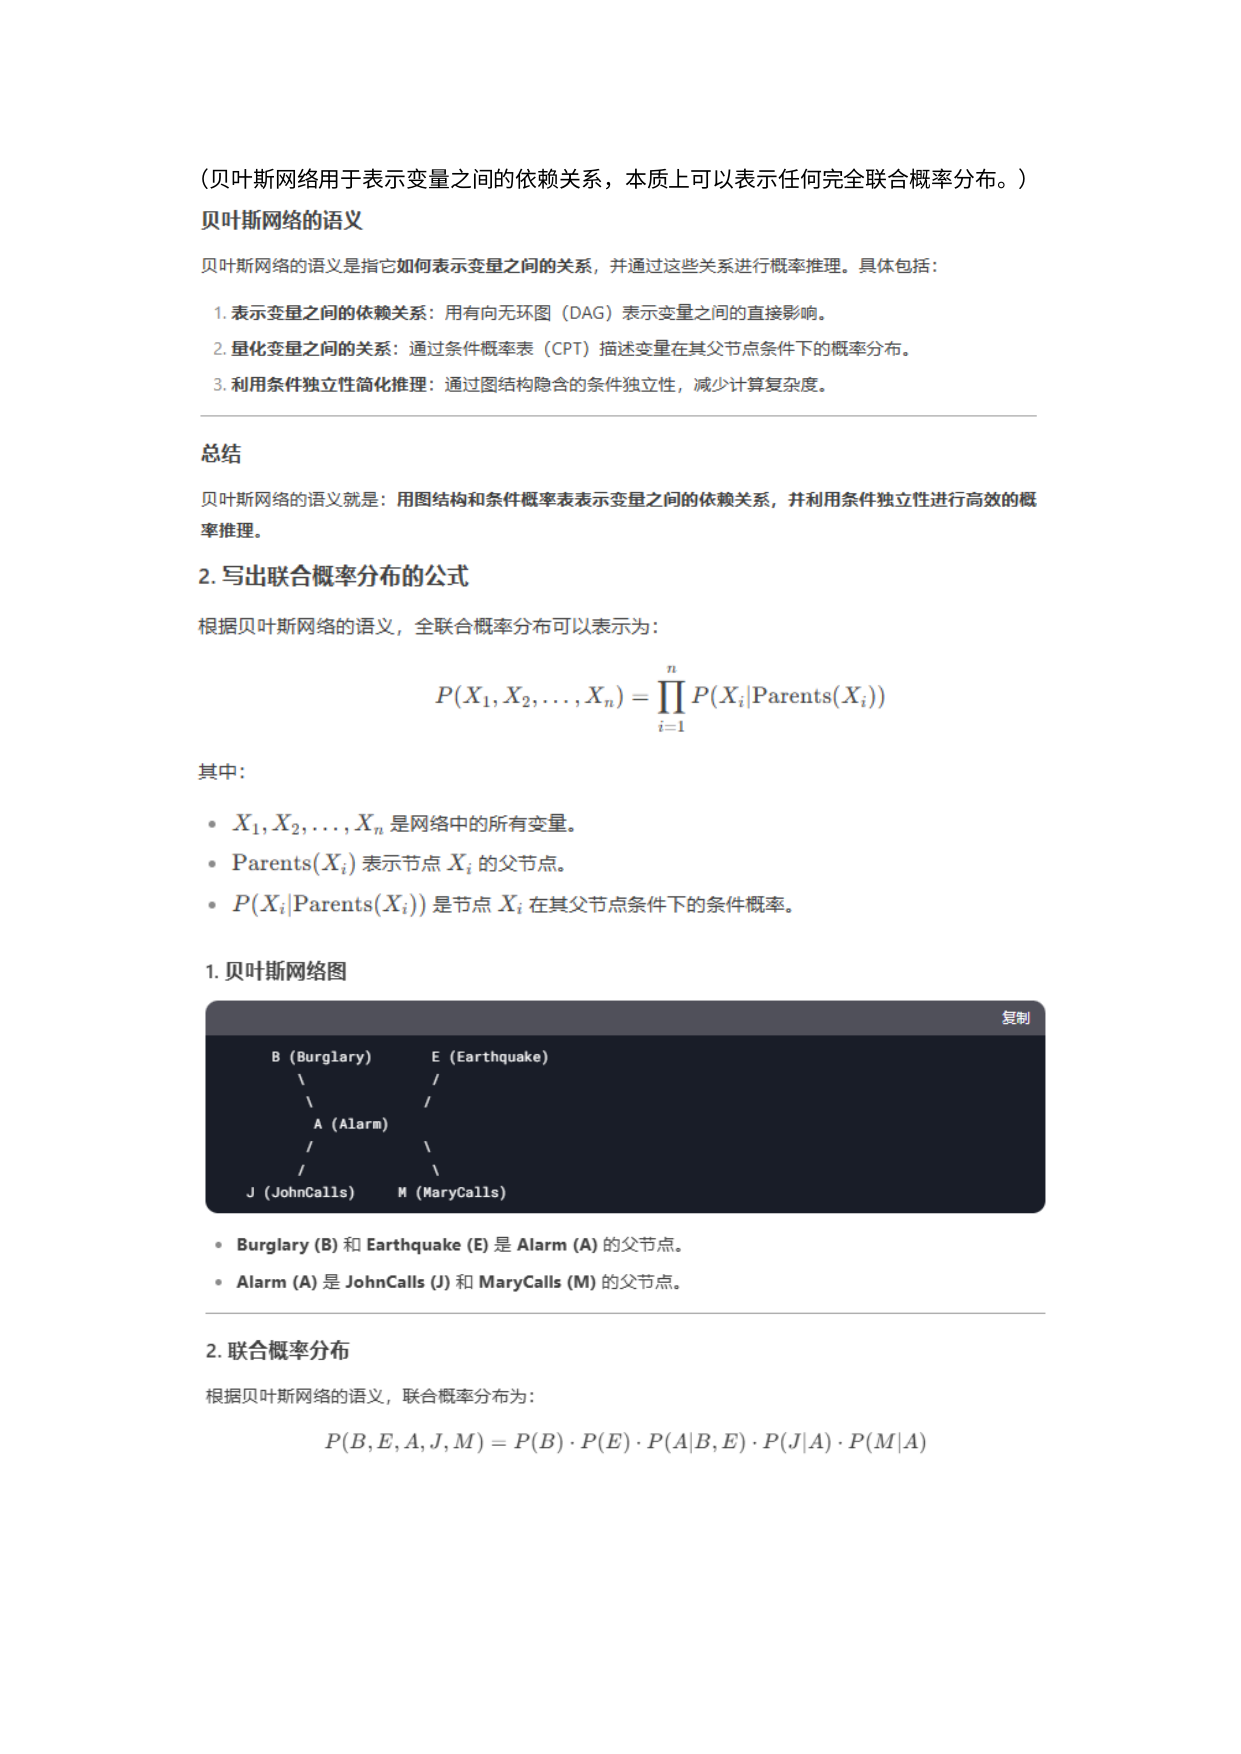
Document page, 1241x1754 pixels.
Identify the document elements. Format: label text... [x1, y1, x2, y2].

picture [187, 552, 1053, 921]
text （贝叶斯网络用于表示变量之间的依赖关系，本质上可以表示任何完全联合概率分布。） [187, 162, 1053, 194]
picture [187, 194, 1053, 544]
picture [187, 942, 1053, 1472]
